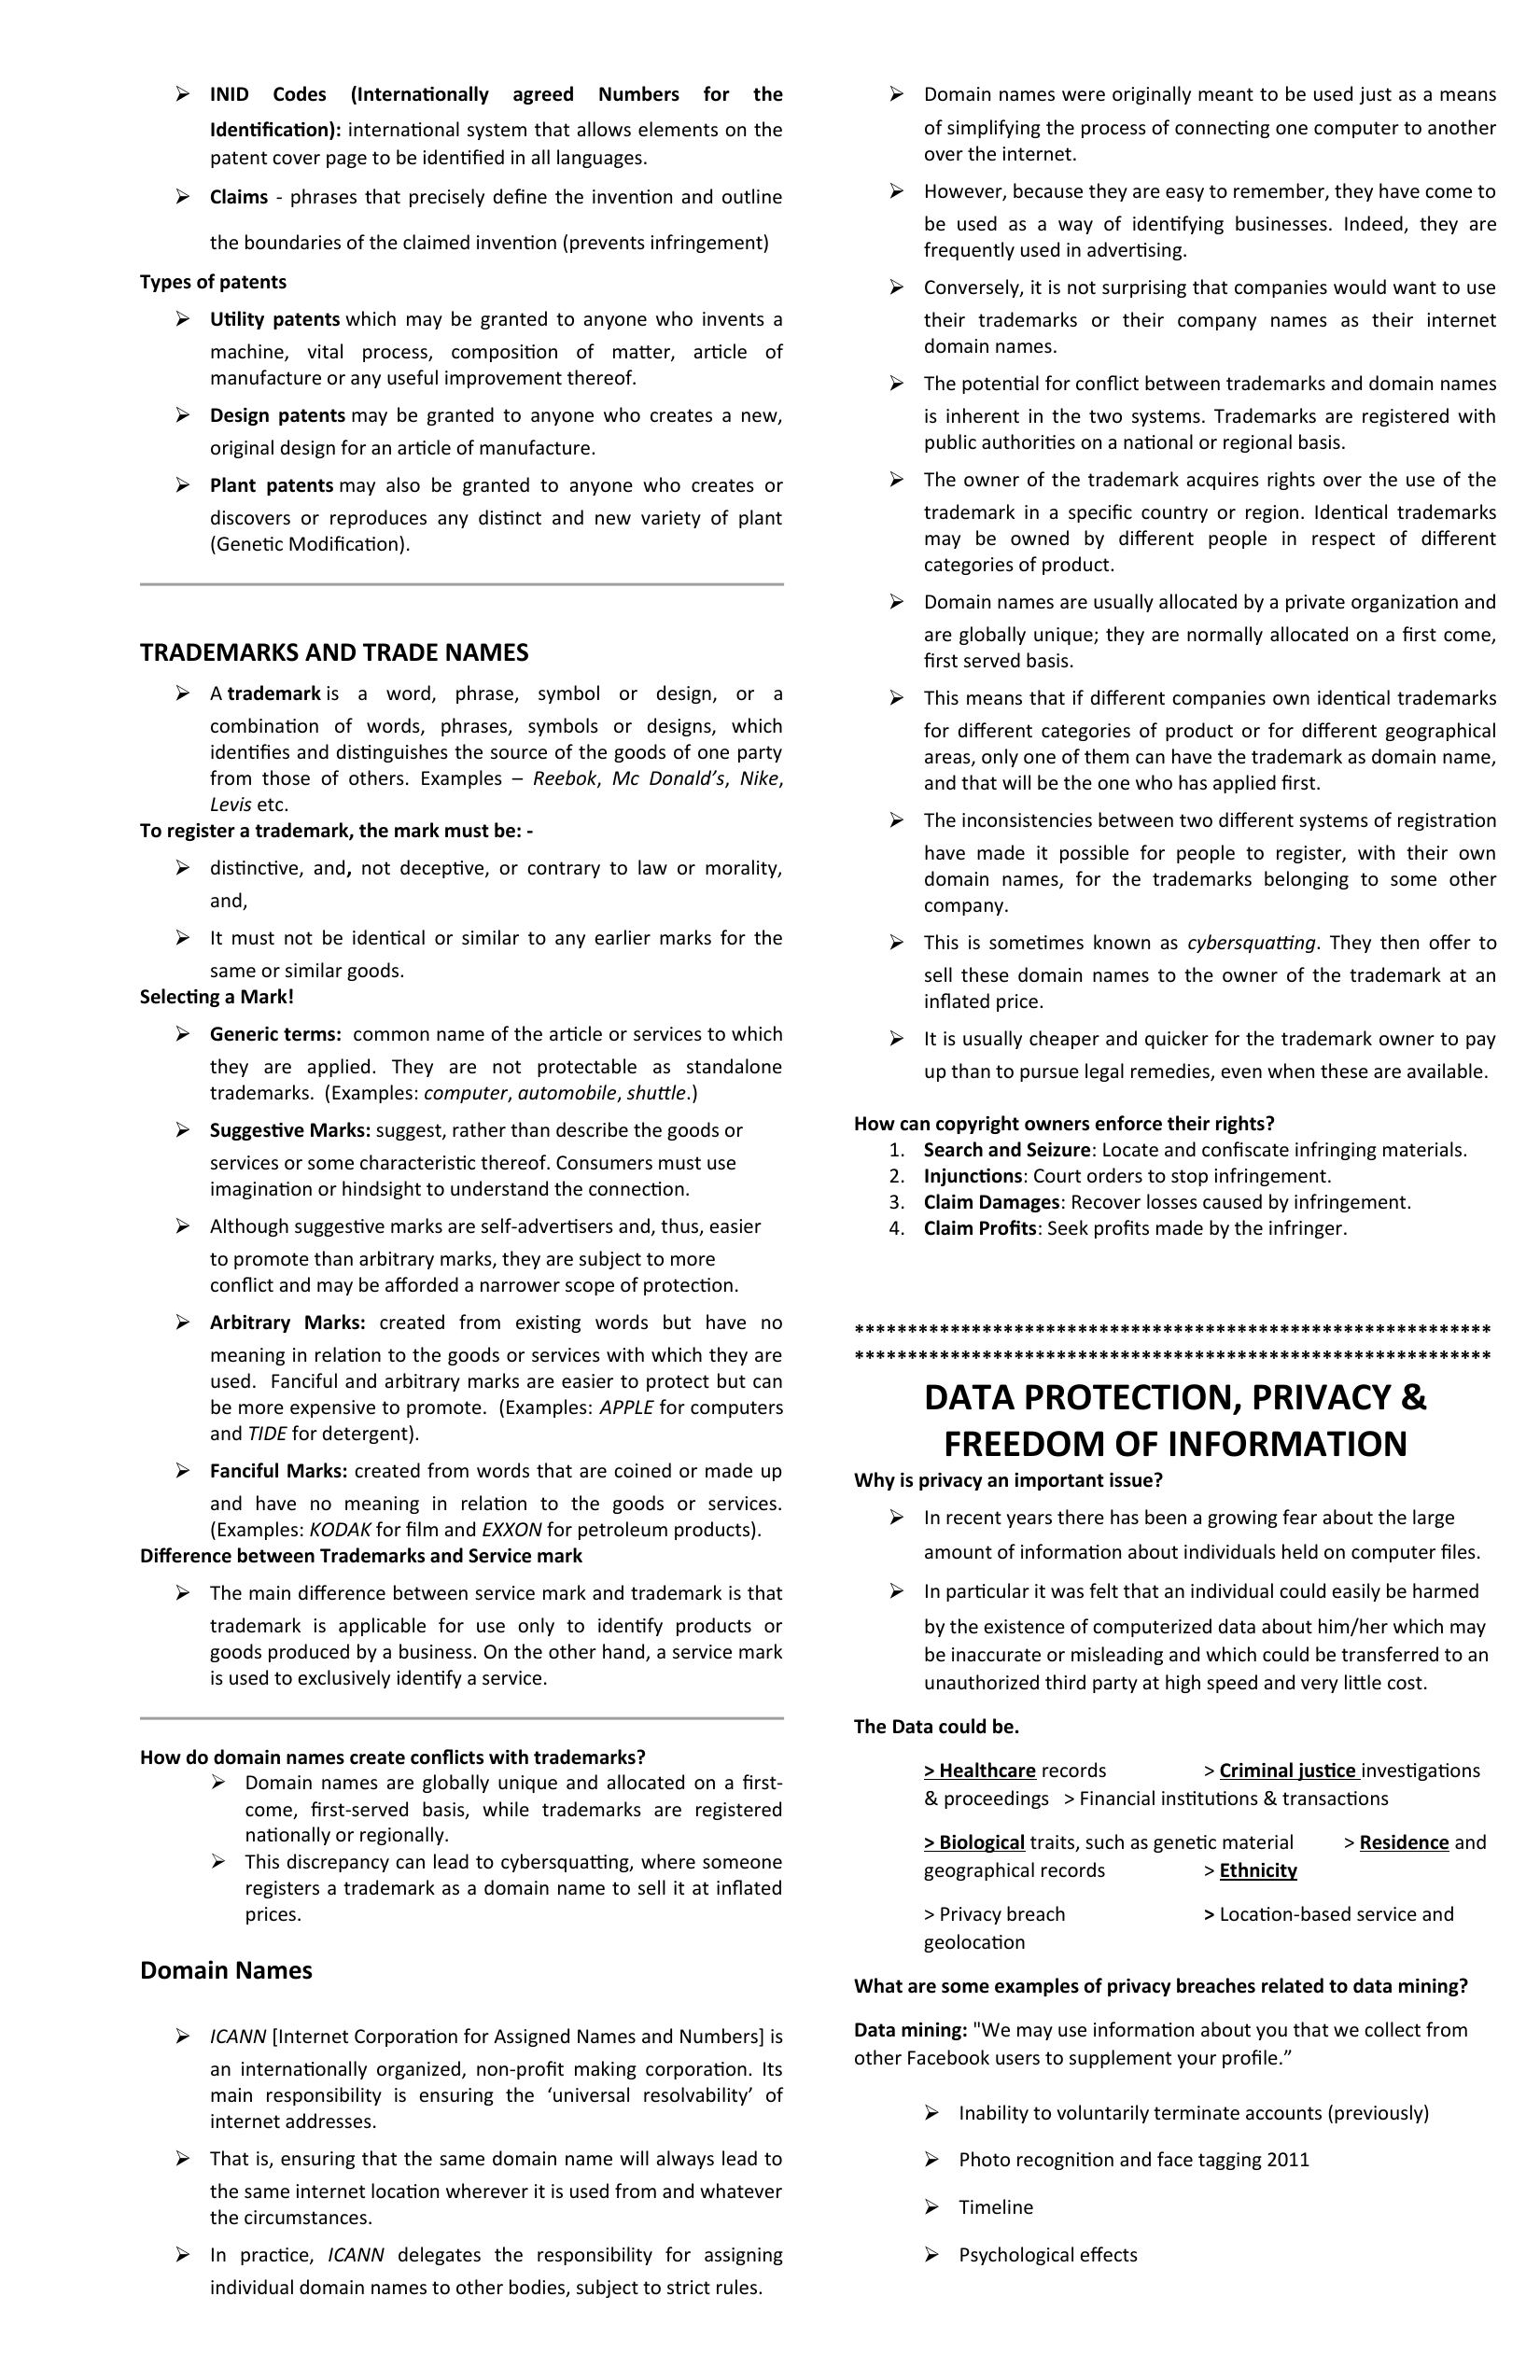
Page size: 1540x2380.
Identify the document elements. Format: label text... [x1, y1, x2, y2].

text ************************************************************************************************************************ [854, 1319, 1498, 1371]
list Injunctions: Court orders to stop infringement. [889, 1162, 1498, 1188]
text > Privacy breach > Location-based service and geolocation [924, 1900, 1498, 1954]
text TRADEMARKS AND TRADE NAMES [140, 636, 784, 668]
list The owner of the trademark acquires rights over the use of the trademark in a specific country or region. Identical trademarks may be owned by different people in respect of different categories of product. [889, 455, 1498, 577]
text Difference between Trademarks and Service mark [140, 1542, 784, 1569]
list Claims - phrases that precisely define the invention and outline the boundaries of the claimed invention (prevents infringement) [175, 172, 784, 255]
list Domain names are globally unique and allocated on a first-come, first-served basis, while trademarks are registered nationally or regionally. [210, 1770, 784, 1848]
list The main difference between service mark and trademark is that trademark is applicable for use only to identify products or goods produced by a business. On the other hand, a service mark is used to exclusively identify a service. [175, 1569, 784, 1691]
list Domain names were originally meant to be used just as a means of simplifying the process of connecting one computer to another over the internet. [889, 70, 1498, 166]
list A trademark is a word, phrase, symbol or design, or a combination of words, phrases, symbols or designs, which identifies and distinguishes the source of the goods of one party from those of others. Examples – Reebok, Mc Donald’s, Nike, Levis etc. [175, 668, 784, 817]
text DATA PROTECTION, PRIVACY & FREEDOM OF INFORMATION [854, 1371, 1498, 1466]
text > Healthcare records > Criminal justice investigations & proceedings > Financial institutions & transactions [924, 1757, 1498, 1811]
list However, because they are easy to remember, they have come to be used as a way of identifying businesses. Indeed, they are frequently used in advertising. [889, 166, 1498, 262]
list Utility patents which may be granted to anyone who invents a machine, vital process, composition of matter, article of manufacture or any useful improvement thereof. [175, 295, 784, 390]
list Domain names are usually allocated by a private organization and are globally unique; they are normally allocated on a first come, first served basis. [889, 577, 1498, 673]
list This discrepancy can lead to cybersquatting, where someone registers a trademark as a domain name to sell it at inflated prices. [210, 1848, 784, 1926]
list distinctive, and, not deceptive, or contrary to law or morality, and, [175, 843, 784, 913]
list Conversely, it is not surprising that companies would want to use their trademarks or their company names as their internet domain names. [889, 262, 1498, 358]
text Why is privacy an important issue? [854, 1466, 1498, 1492]
list Generic terms: common name of the article or services to which they are applied. They are not protectable as standalone trademarks. (Examples: computer, automobile, shuttle.) [175, 1009, 784, 1105]
list Design patents may be granted to anyone who creates a new, original design for an article of manufacture. [175, 390, 784, 460]
list Photo recognition and face tagging 2011 [924, 2135, 1498, 2179]
list This is sometimes known as cybersquatting. They then offer to sell these domain names to the owner of the trademark at an inflated price. [889, 917, 1498, 1014]
list It is usually cheaper and quicker for the trademark owner to pay up than to pursue legal remedies, even when these are available. [889, 1014, 1498, 1084]
text Types of patents [140, 268, 784, 295]
text Selecting a Mark! [140, 983, 784, 1009]
list Claim Damages: Recover losses caused by infringement. [889, 1188, 1498, 1214]
list Fanciful Marks: created from words that are coined or made up and have no meaning in relation to the goods or services. (Examples: KODAK for film and EXXON for petroleum products). [175, 1446, 784, 1542]
list Although suggestive marks are self-advertisers and, thus, easier to promote than arbitrary marks, they are subject to more conflict and may be afforded a narrower scope of protection. [175, 1201, 784, 1297]
list That is, ensuring that the same domain name will always lead to the same internet location wherever it is used from and whatever the circumstances. [175, 2134, 784, 2230]
list Timeline [924, 2182, 1498, 2227]
list In recent years there has been a growing fear about the large amount of information about individuals held on computer files. [889, 1492, 1498, 1564]
text Data mining: "We may use information about you that we collect from other Facebook users to supplement your profile.” [854, 2016, 1498, 2070]
list Claim Profits: Seek profits made by the infringer. [889, 1214, 1498, 1240]
list Inability to voluntarily terminate accounts (previously) [924, 2088, 1498, 2132]
text > Biological traits, such as genetic material > Residence and geographical records > Ethnicity [924, 1828, 1498, 1883]
list It must not be identical or similar to any earlier marks for the same or similar goods. [175, 913, 784, 983]
list Plant patents may also be granted to anyone who creates or discovers or reproduces any distinct and new variety of plant (Genetic Modification). [175, 460, 784, 557]
list The inconsistencies between two different systems of registration have made it possible for people to register, with their own domain names, for the trademarks belonging to some other company. [889, 795, 1498, 917]
list Psychological effects [924, 2230, 1498, 2274]
list In particular it was felt that an individual could easily be harmed by the existence of computerized data about him/her which may be inaccurate or misleading and which could be transferred to an unauthorized third party at high speed and very little cost. [889, 1566, 1498, 1695]
list Search and Seizure: Locate and confiscate infringing materials. [889, 1136, 1498, 1162]
text How can copyright owners enforce their rights? [854, 1110, 1498, 1136]
text Domain Names [140, 1953, 784, 1985]
list INID Codes (Internationally agreed Numbers for the Identification): international system that allows elements on the patent cover page to be identified in all languages. [175, 70, 784, 170]
list This means that if different companies own identical trademarks for different categories of product or for different geographical areas, only one of them can have the trademark as domain name, and that will be the one who has applied first. [889, 673, 1498, 795]
list The potential for conflict between trademarks and domain names is inherent in the two systems. Trademarks are registered with public authorities on a national or regional basis. [889, 358, 1498, 455]
text How do domain names create conflicts with trademarks? [140, 1743, 784, 1770]
list ICANN [Internet Corporation for Assigned Names and Numbers] is an internationally organized, non-profit making corporation. Its main responsibility is ensuring the ‘universal resolvability’ of internet addresses. [175, 2011, 784, 2134]
text To register a trademark, the mark must be: - [140, 817, 784, 843]
list Suggestive Marks: suggest, rather than describe the goods or services or some characteristic thereof. Consumers must use imagination or hindsight to understand the connection. [175, 1105, 784, 1201]
list Arbitrary Marks: created from existing words but have no meaning in relation to the goods or services with which they are used. Fanciful and arbitrary marks are easier to protect but can be more expensive to promote. (Examples: APPLE for computers and TIDE for detergent). [175, 1297, 784, 1446]
text The Data could be. [854, 1713, 1498, 1739]
text What are some examples of privacy breaches related to data mining? [854, 1972, 1498, 1998]
list In practice, ICANN delegates the responsibility for assigning individual domain names to other bodies, subject to strict rules. [175, 2230, 784, 2300]
